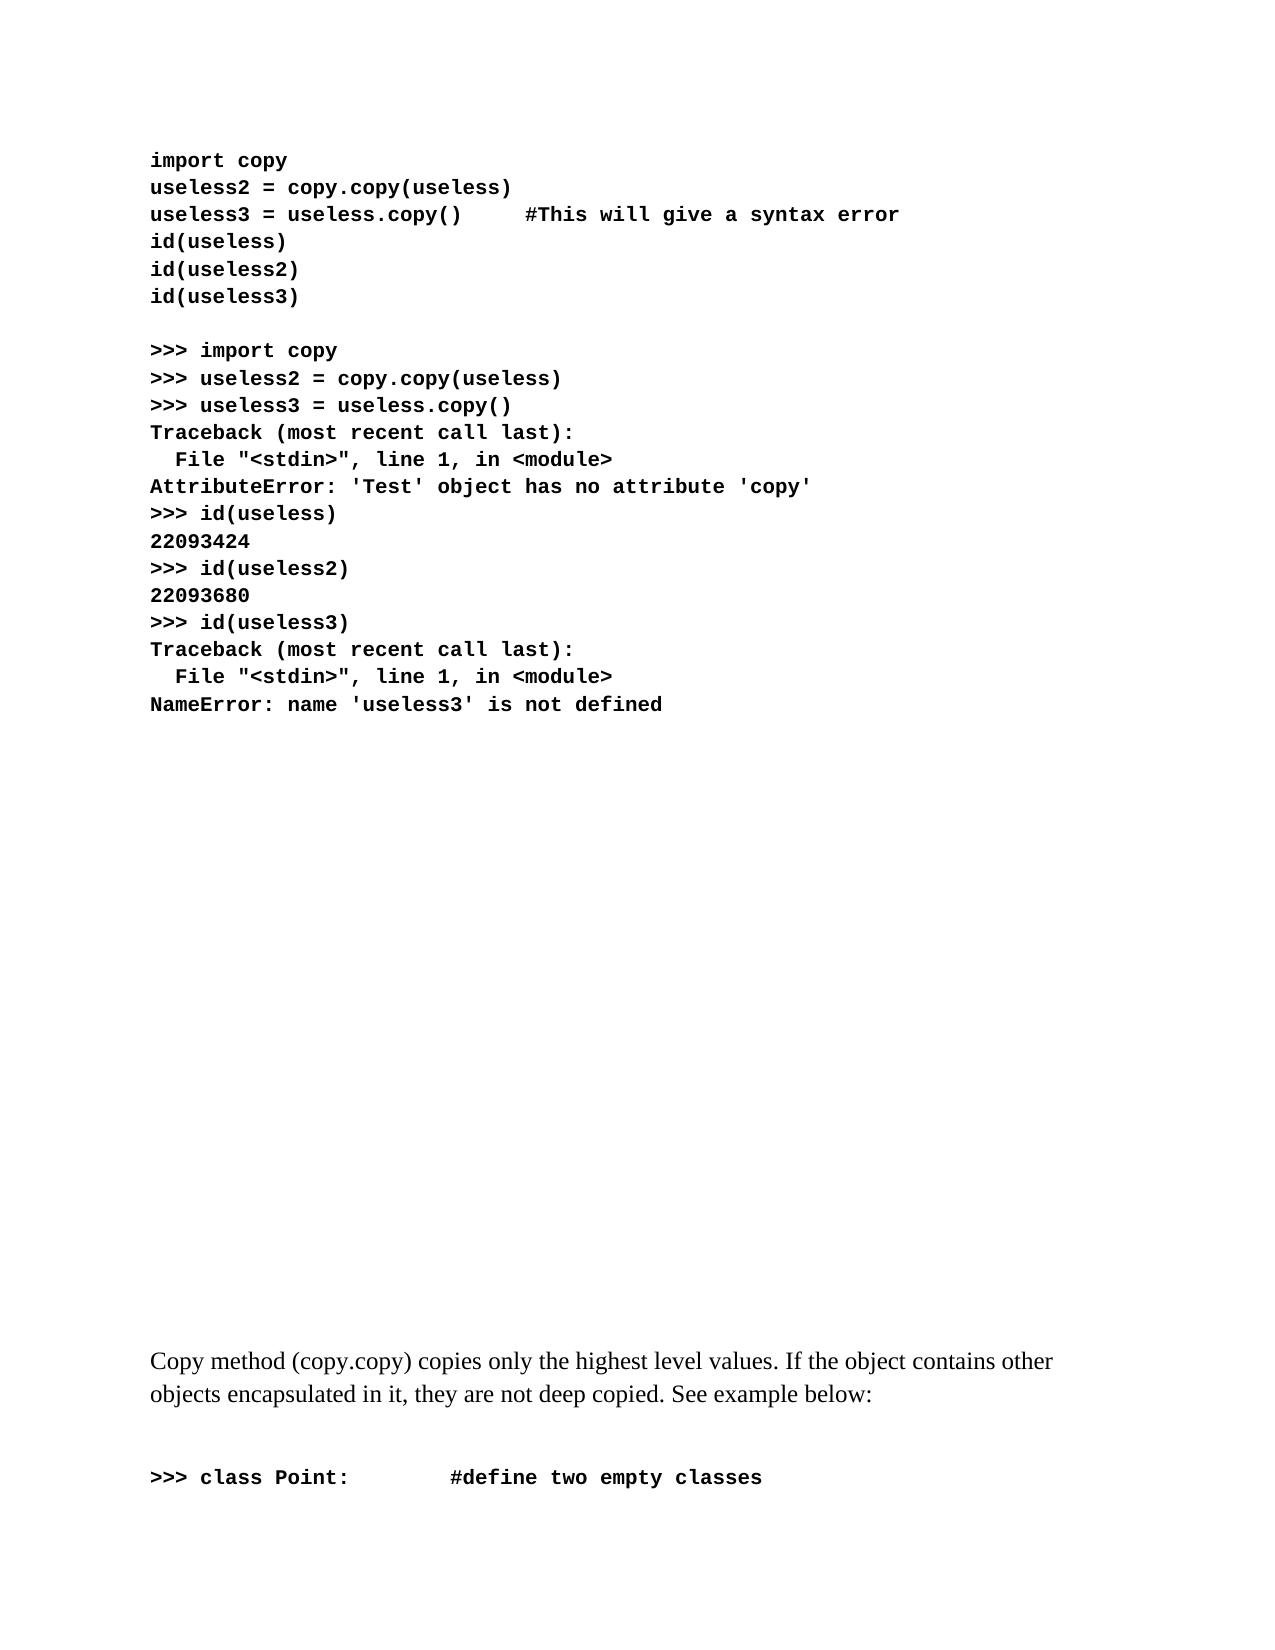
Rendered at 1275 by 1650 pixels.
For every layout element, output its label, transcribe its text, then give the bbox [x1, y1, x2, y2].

text Traceback (most recent call last): [150, 639, 1125, 663]
text >>> id(useless) [150, 503, 1125, 527]
text >>> id(useless2) [150, 558, 1125, 581]
text >>> useless3 = useless.copy() [150, 395, 1125, 418]
text 22093680 [150, 585, 1125, 609]
text Copy method (copy.copy) copies only the highest level values. If the object contains other objects encapsulated in it, they are not deep copied. See example below: [150, 1346, 1125, 1408]
text NameError: name 'useless3' is not defined [150, 694, 1125, 717]
text import copy [150, 150, 1125, 174]
text >>> import copy [150, 340, 1125, 364]
text id(useless2) [150, 259, 1125, 282]
text >>> useless2 = copy.copy(useless) [150, 367, 1125, 391]
text >>> class Point: #define two empty classes [150, 1467, 1125, 1490]
text >>> id(useless3) [150, 612, 1125, 636]
text useless3 = useless.copy() #This will give a syntax error [150, 204, 1125, 228]
text id(useless) [150, 232, 1125, 255]
text AttributeError: 'Test' object has no attribute 'copy' [150, 476, 1125, 500]
text 22093424 [150, 531, 1125, 554]
text useless2 = copy.copy(useless) [150, 177, 1125, 201]
text File "<stdin>", line 1, in <module> [150, 449, 1125, 473]
text Traceback (most recent call last): [150, 422, 1125, 446]
text id(useless3) [150, 286, 1125, 309]
text File "<stdin>", line 1, in <module> [150, 667, 1125, 690]
